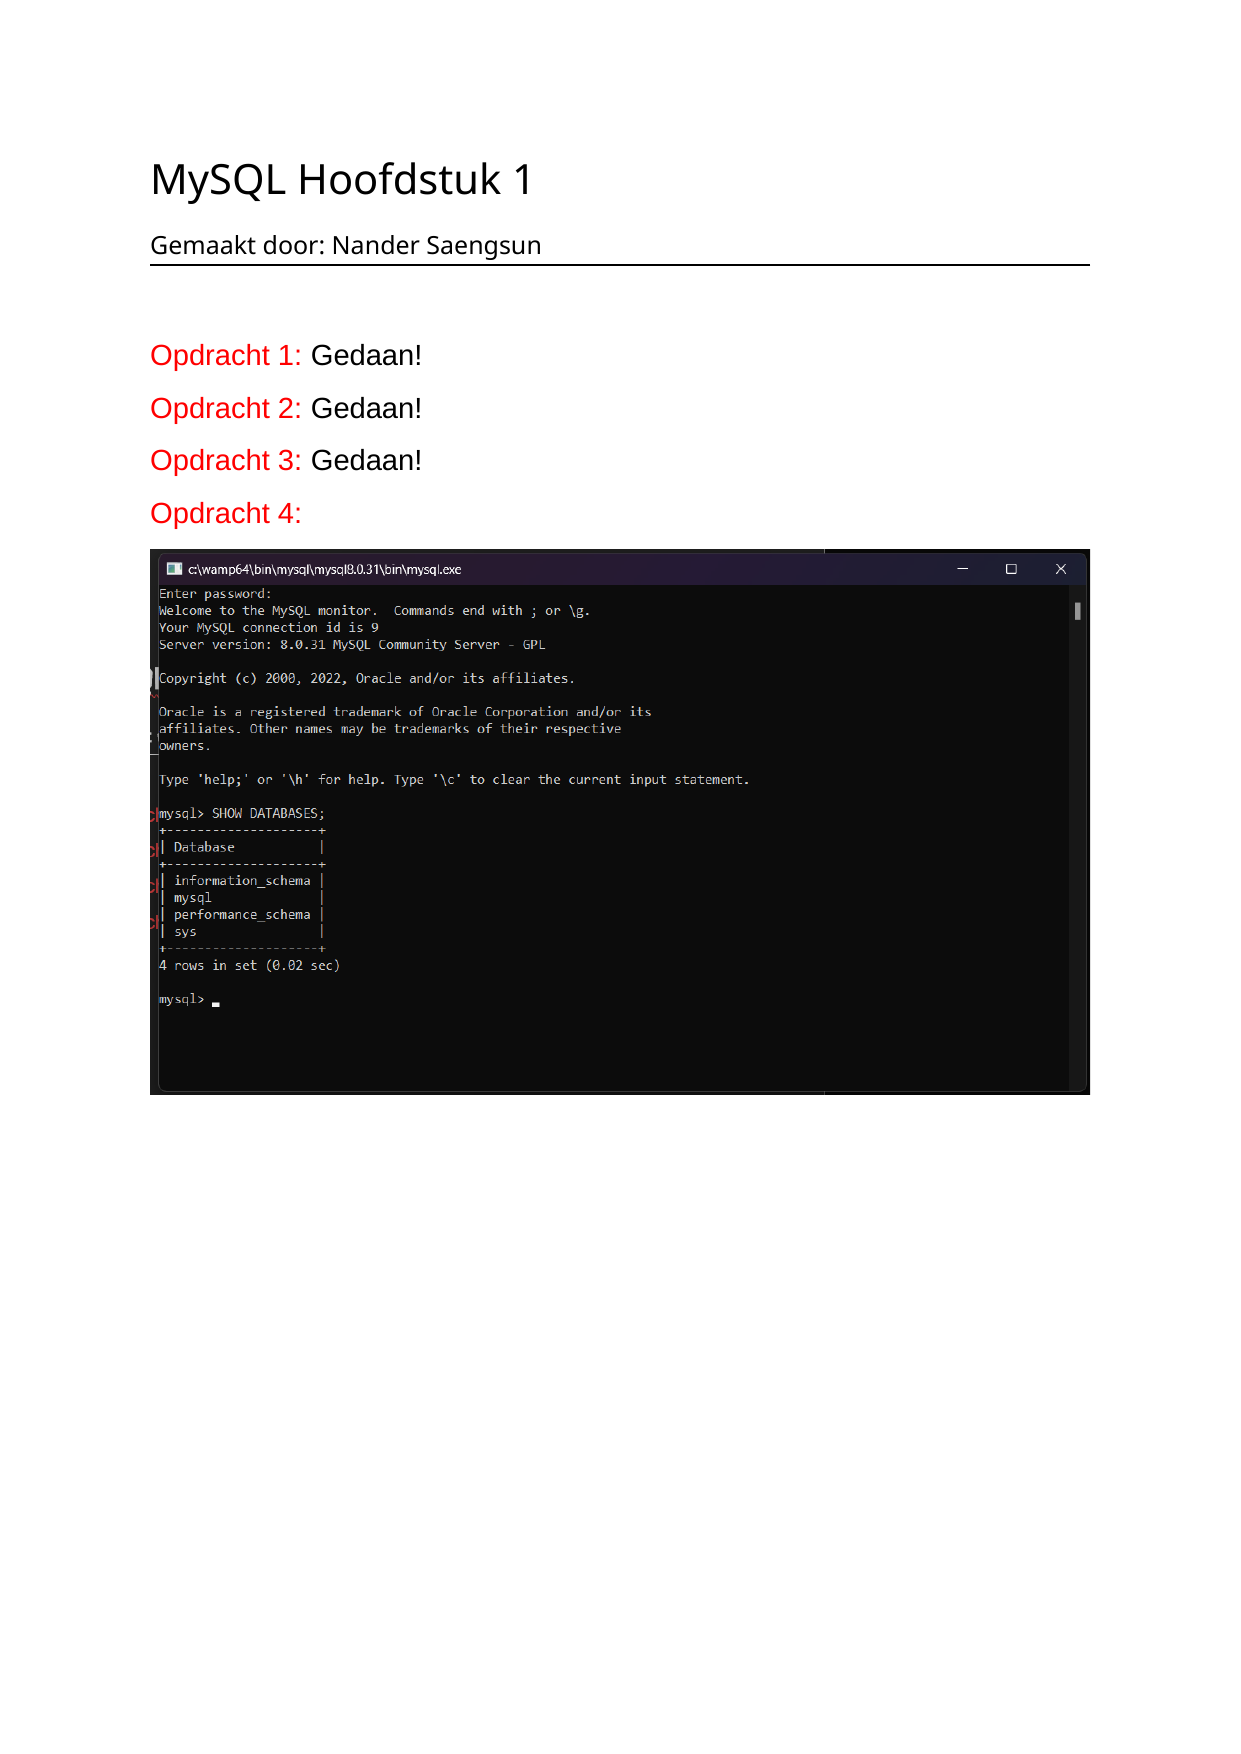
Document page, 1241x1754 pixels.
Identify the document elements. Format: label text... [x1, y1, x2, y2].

text Opdracht 1: Gedaan! [150, 338, 1090, 371]
text MySQL Hoofdstuk 1 [150, 150, 1090, 207]
text Opdracht 4: [150, 496, 1090, 530]
text Opdracht 3: Gedaan! [150, 443, 1090, 477]
text Gemaakt door: Nander Saengsun [150, 228, 1090, 264]
text Opdracht 2: Gedaan! [150, 391, 1090, 424]
picture [150, 549, 1091, 1095]
